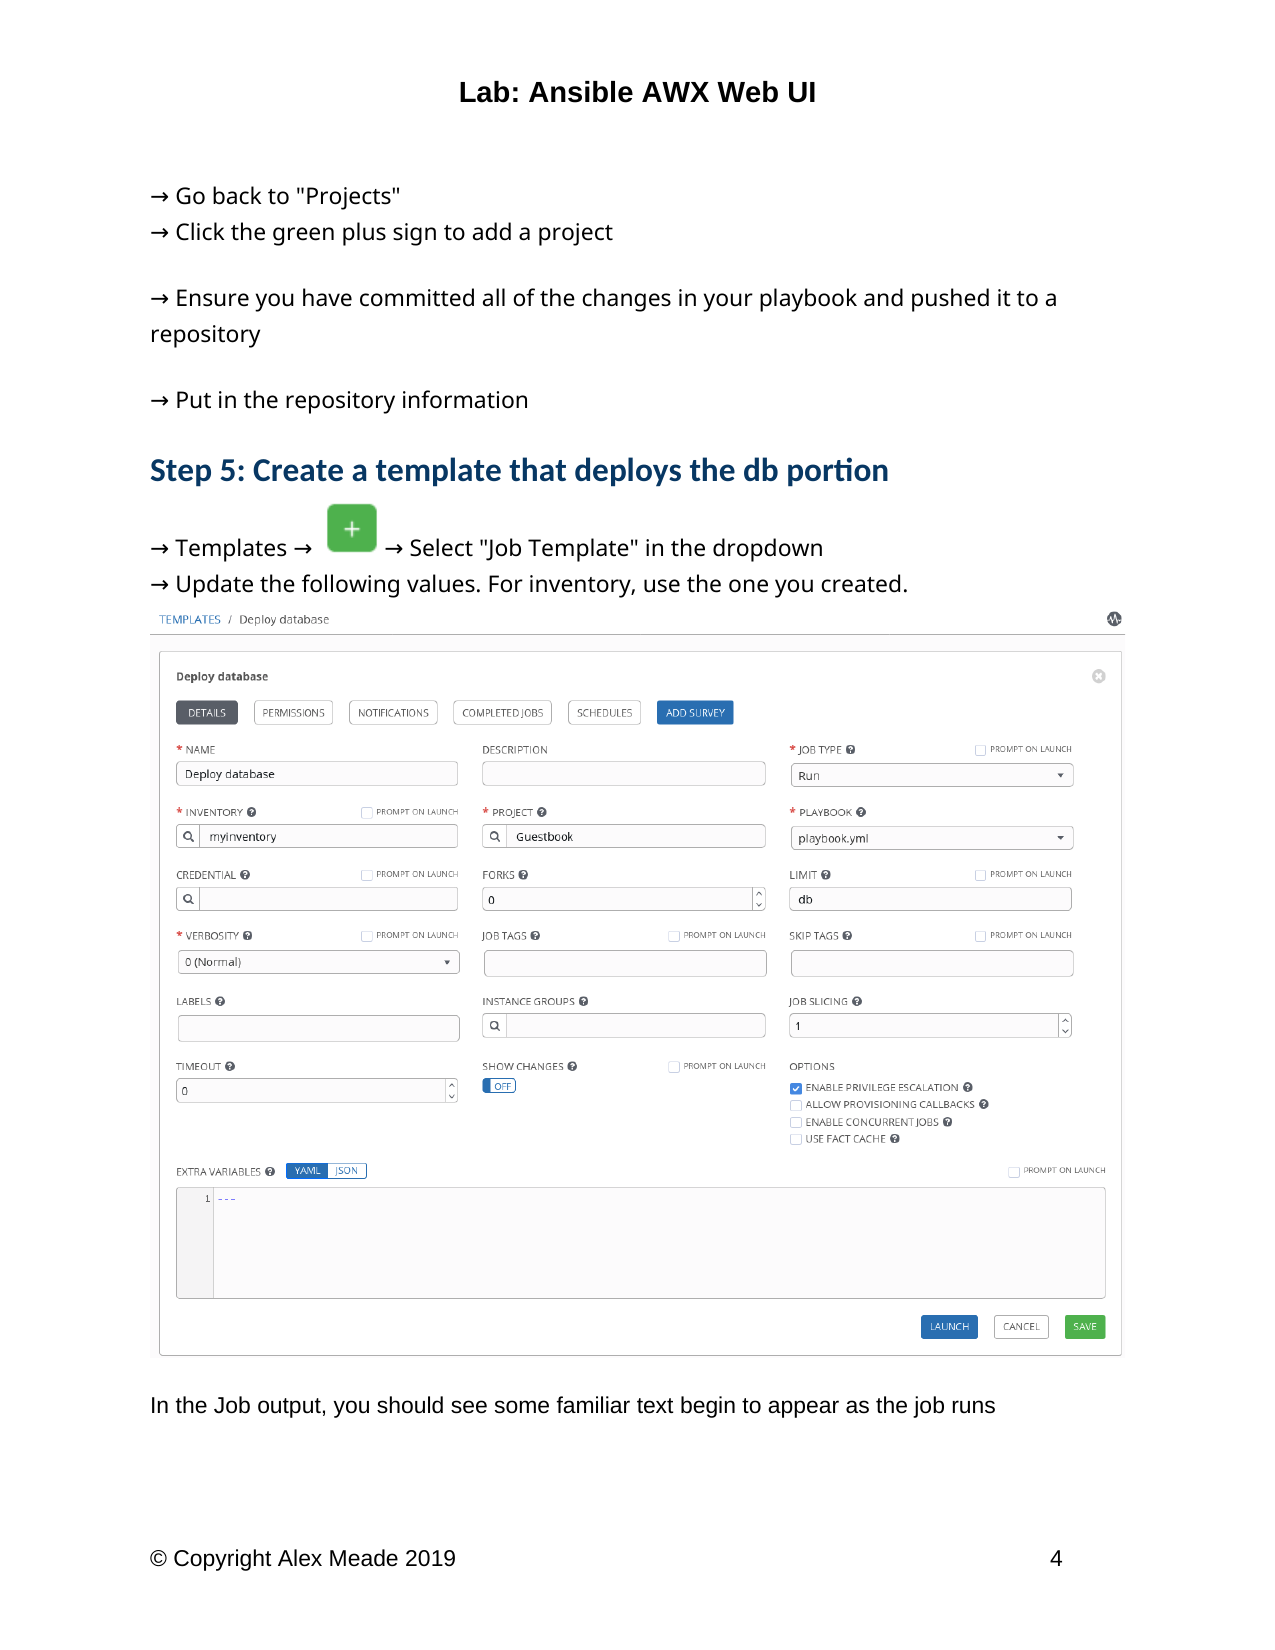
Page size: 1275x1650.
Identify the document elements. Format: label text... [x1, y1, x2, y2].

text → Update the following values. For inventory, use the one you created. [150, 568, 1125, 599]
text → Click the green plus sign to add a project [150, 216, 1125, 247]
subtitle Step 5: Create a template that deploys the db portion [150, 449, 1125, 490]
text → Templates → → Select "Job Template" in the dropdown [150, 498, 1125, 563]
text → Ensure you have committed all of the changes in your playbook and pushed it to a repository [150, 282, 1125, 349]
picture [318, 498, 384, 557]
text In the Job output, you should see some familiar text begin to appear as the job runs [150, 1392, 1125, 1418]
picture [150, 603, 1125, 1358]
text → Put in the repository information [150, 384, 1125, 416]
text → Go back to "Projects" [150, 180, 1125, 211]
